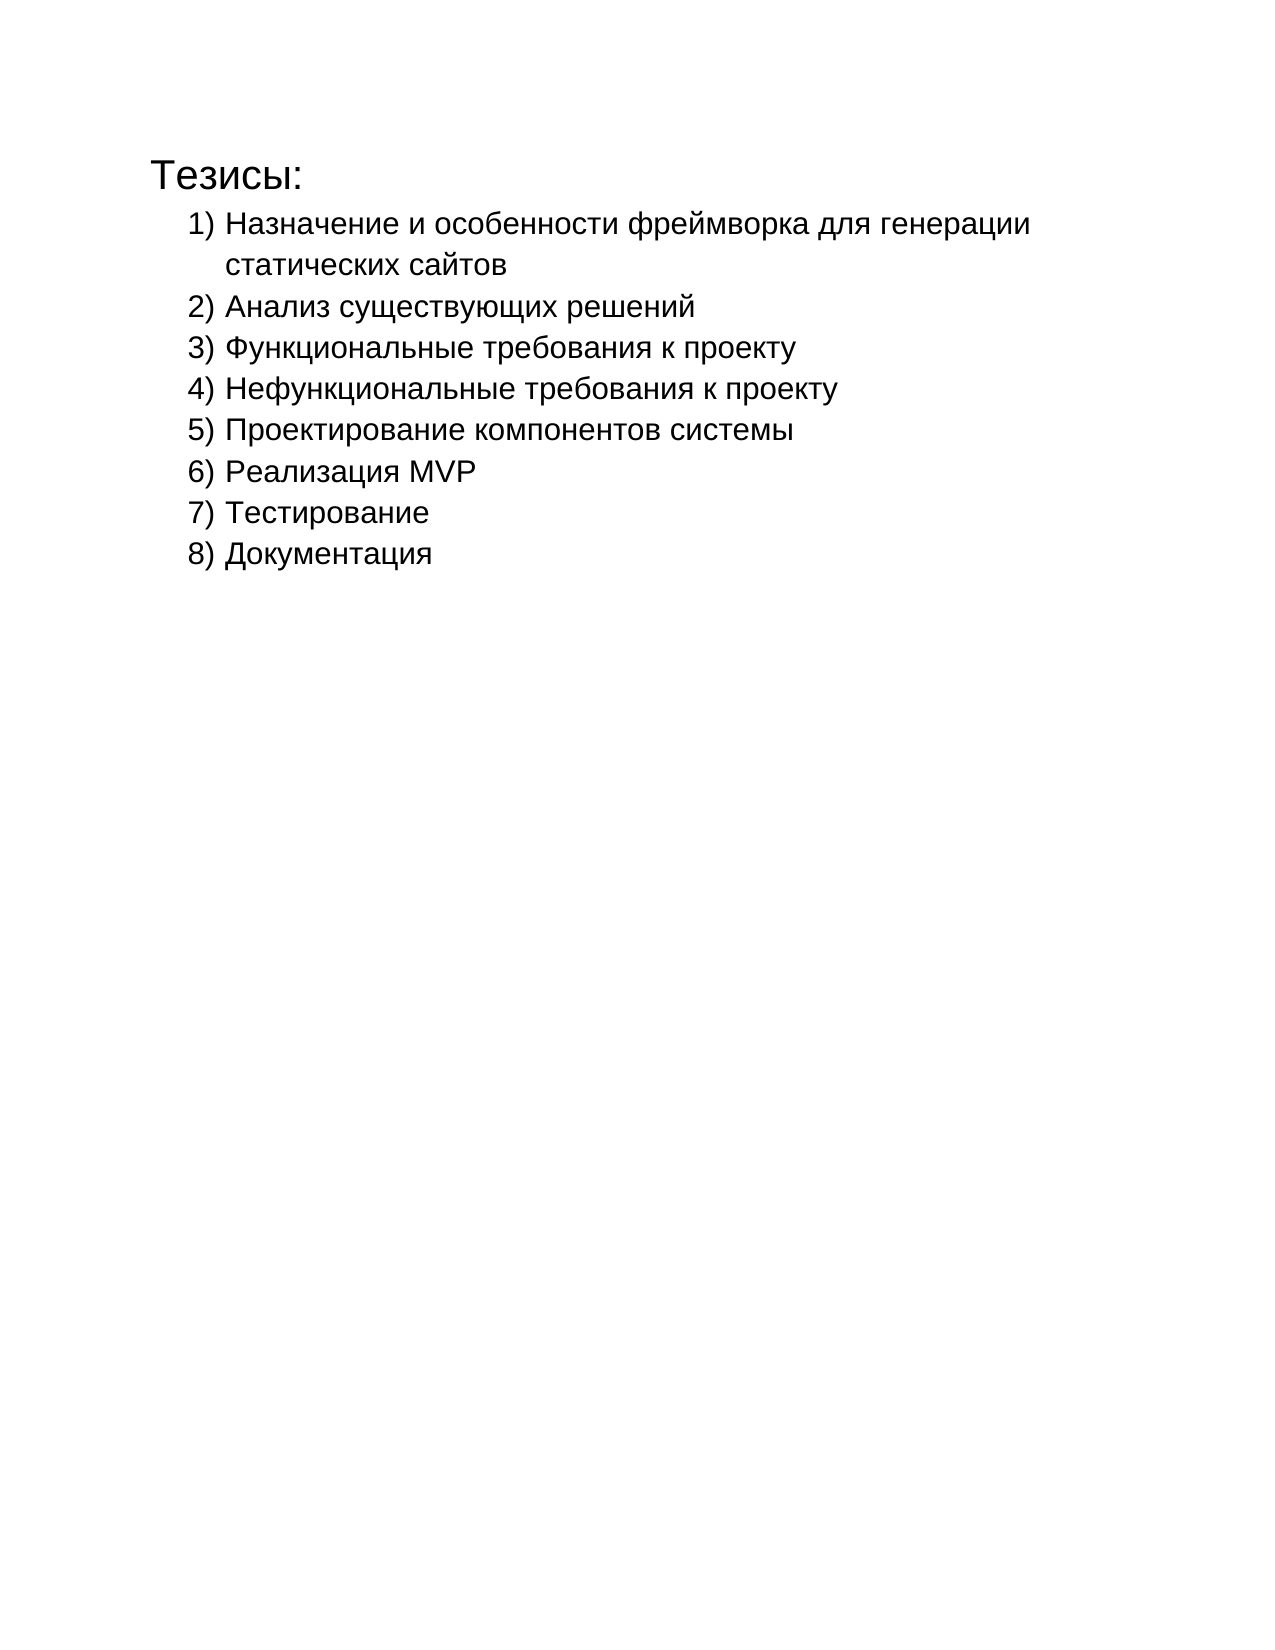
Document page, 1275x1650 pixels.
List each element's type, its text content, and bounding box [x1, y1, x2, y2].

list Документация [187, 535, 1125, 571]
list Анализ существующих решений [187, 288, 1125, 323]
text Тезисы: [150, 150, 1125, 198]
list Назначение и особенности фреймворка для генерации статических сайтов [187, 205, 1125, 282]
list Нефункциональные требования к проекту [187, 370, 1125, 406]
list Проектирование компонентов системы [187, 411, 1125, 447]
list Функциональные требования к проекту [187, 329, 1125, 365]
list Реализация MVP [187, 453, 1125, 488]
list Тестирование [187, 494, 1125, 530]
